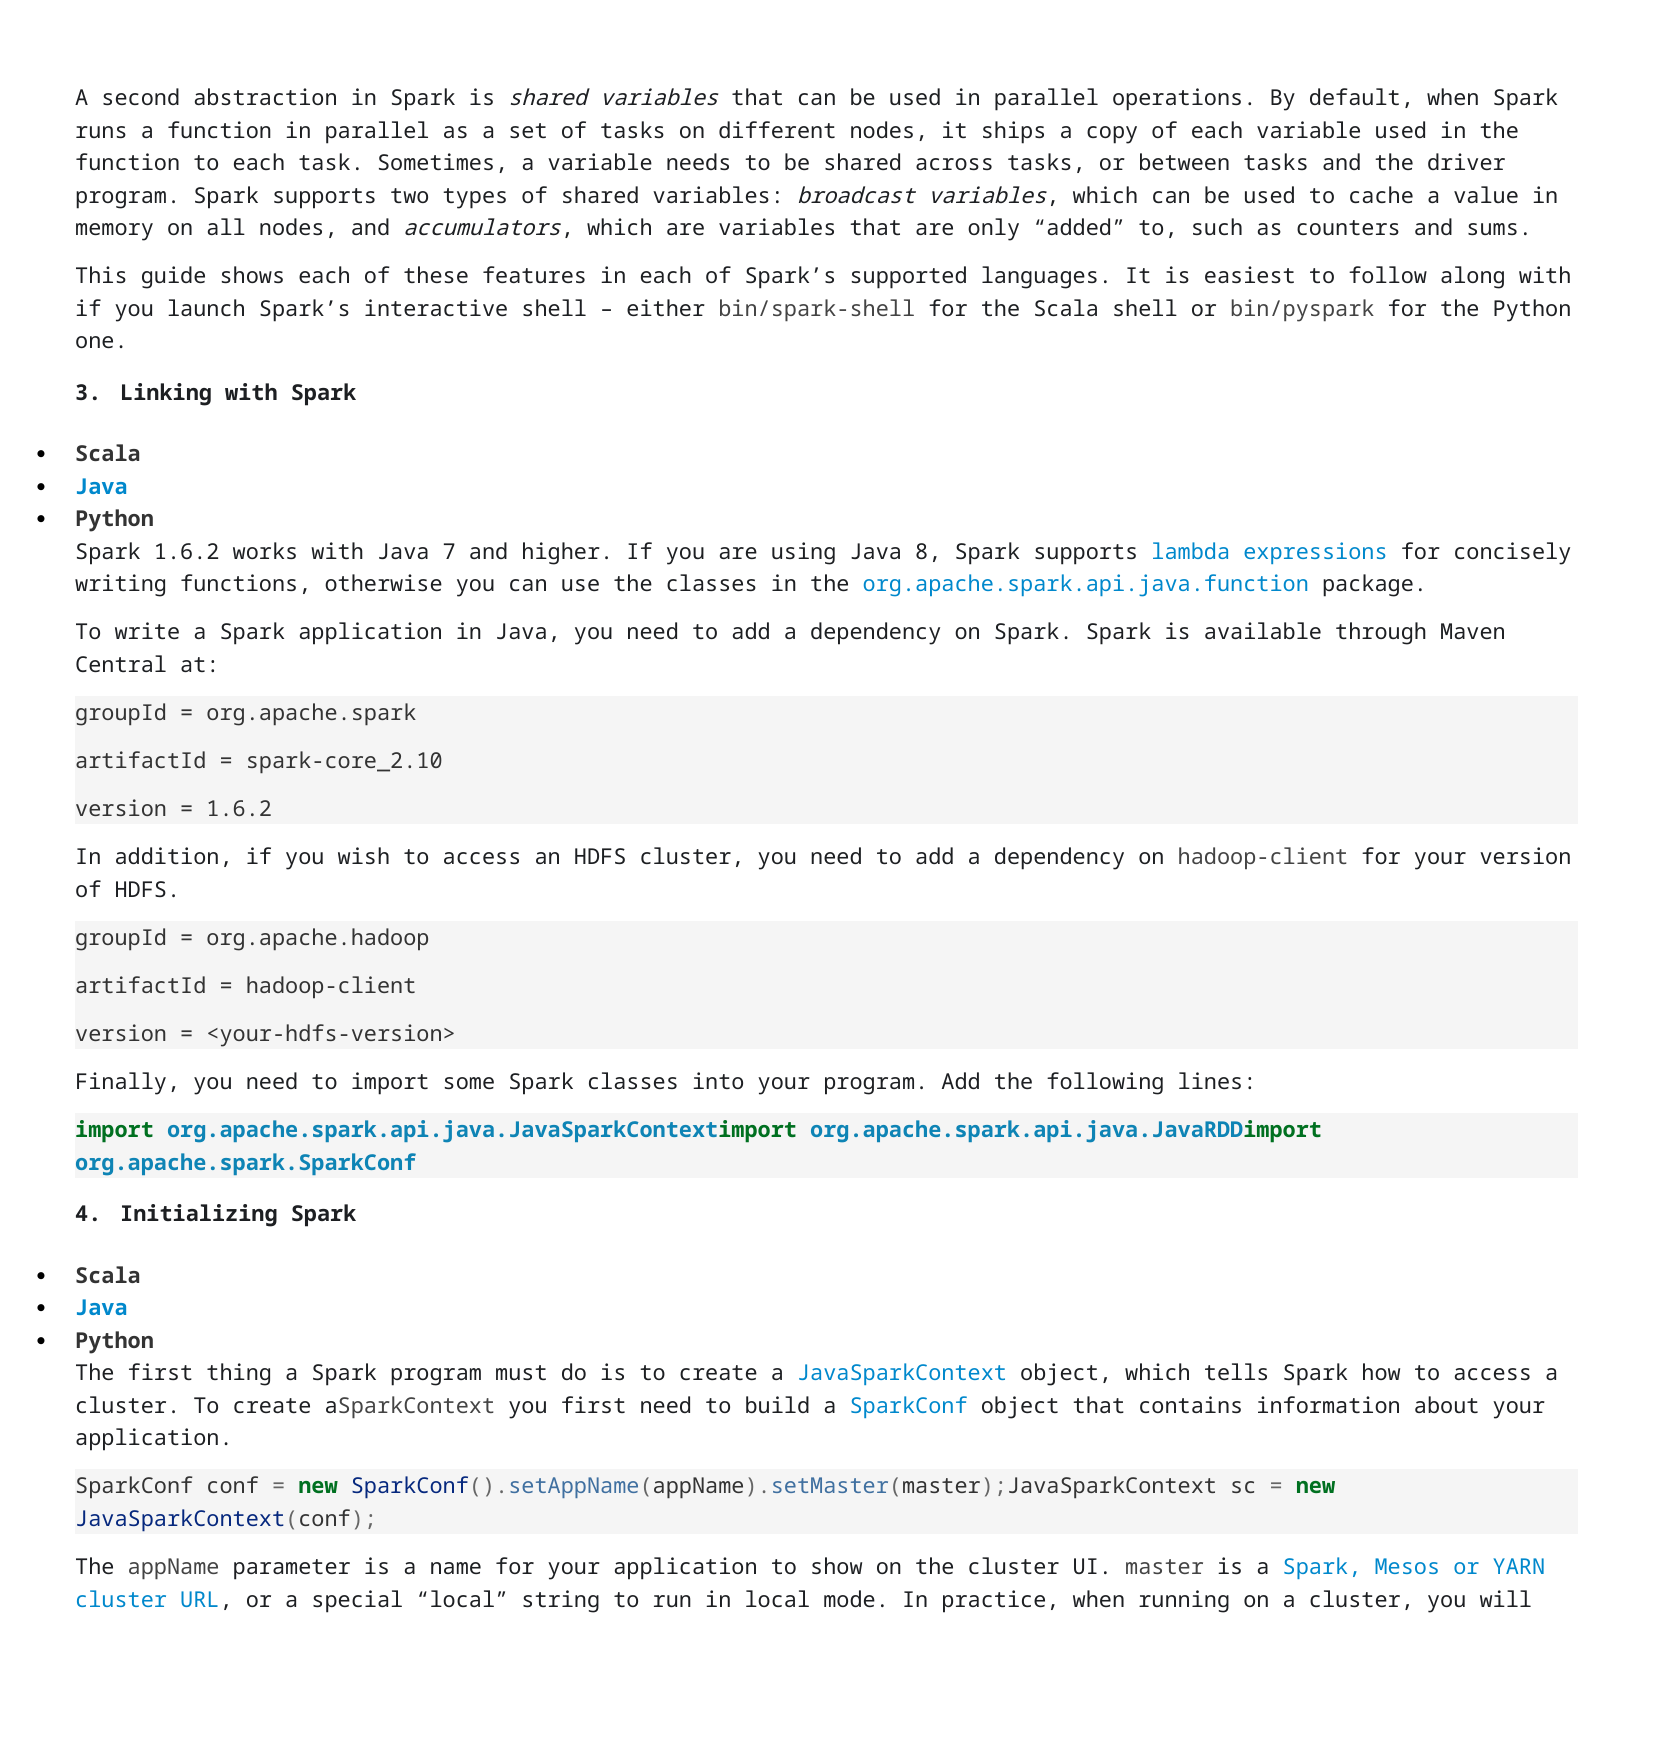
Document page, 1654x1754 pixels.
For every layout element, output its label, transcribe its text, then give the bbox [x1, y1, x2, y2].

text This guide shows each of these features in each of Spark’s supported languages. It is easiest to follow along with if you launch Spark’s interactive shell – either bin/spark-shell for the Scala shell or bin/pyspark for the Python one. [75, 259, 1578, 356]
text groupId = org.apache.hadoop [75, 921, 1578, 953]
text A second abstraction in Spark is shared variables that can be used in parallel operations. By default, when Spark runs a function in parallel as a set of tasks on different nodes, it ships a copy of each variable used in the function to each task. Sometimes, a variable needs to be shared across tasks, or between tasks and the driver program. Spark supports two types of shared variables: broadcast variables, which can be used to cache a value in memory on all nodes, and accumulators, which are variables that are only “added” to, such as counters and sums. [75, 81, 1578, 243]
subtitle Initializing Spark [75, 1197, 1578, 1229]
text version = <your-hdfs-version> [75, 1017, 1578, 1049]
text Finally, you need to import some Spark classes into your program. Add the following lines: [75, 1065, 1578, 1097]
text SparkConf conf = new SparkConf().setAppName(appName).setMaster(master);JavaSparkContext sc = new JavaSparkContext(conf); [75, 1469, 1578, 1534]
list Java [37, 469, 1578, 502]
list Scala [37, 1258, 1578, 1291]
text groupId = org.apache.spark [75, 696, 1578, 728]
text import org.apache.spark.api.java.JavaSparkContextimport org.apache.spark.api.java.JavaRDDimport org.apache.spark.SparkConf [75, 1113, 1578, 1178]
text version = 1.6.2 [75, 792, 1578, 824]
list Java [37, 1291, 1578, 1323]
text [75, 1550, 1578, 1615]
list Scala [37, 437, 1578, 469]
text The first thing a Spark program must do is to create a JavaSparkContext object, which tells Spark how to access a cluster. To create aSparkContext you first need to build a SparkConf object that contains information about your application. [75, 1356, 1578, 1453]
text artifactId = hadoop-client [75, 969, 1578, 1001]
text Spark 1.6.2 works with Java 7 and higher. If you are using Java 8, Spark supports lambda expressions for concisely writing functions, otherwise you can use the classes in the org.apache.spark.api.java.function package. [75, 534, 1578, 599]
text artifactId = spark-core_2.10 [75, 744, 1578, 776]
subtitle Linking with Spark [75, 375, 1578, 408]
text In addition, if you wish to access an HDFS cluster, you need to add a dependency on hadoop-client for your version of HDFS. [75, 840, 1578, 905]
list Python [37, 502, 1578, 534]
list Python [37, 1323, 1578, 1356]
text To write a Spark application in Java, you need to add a dependency on Spark. Spark is available through Maven Central at: [75, 615, 1578, 680]
